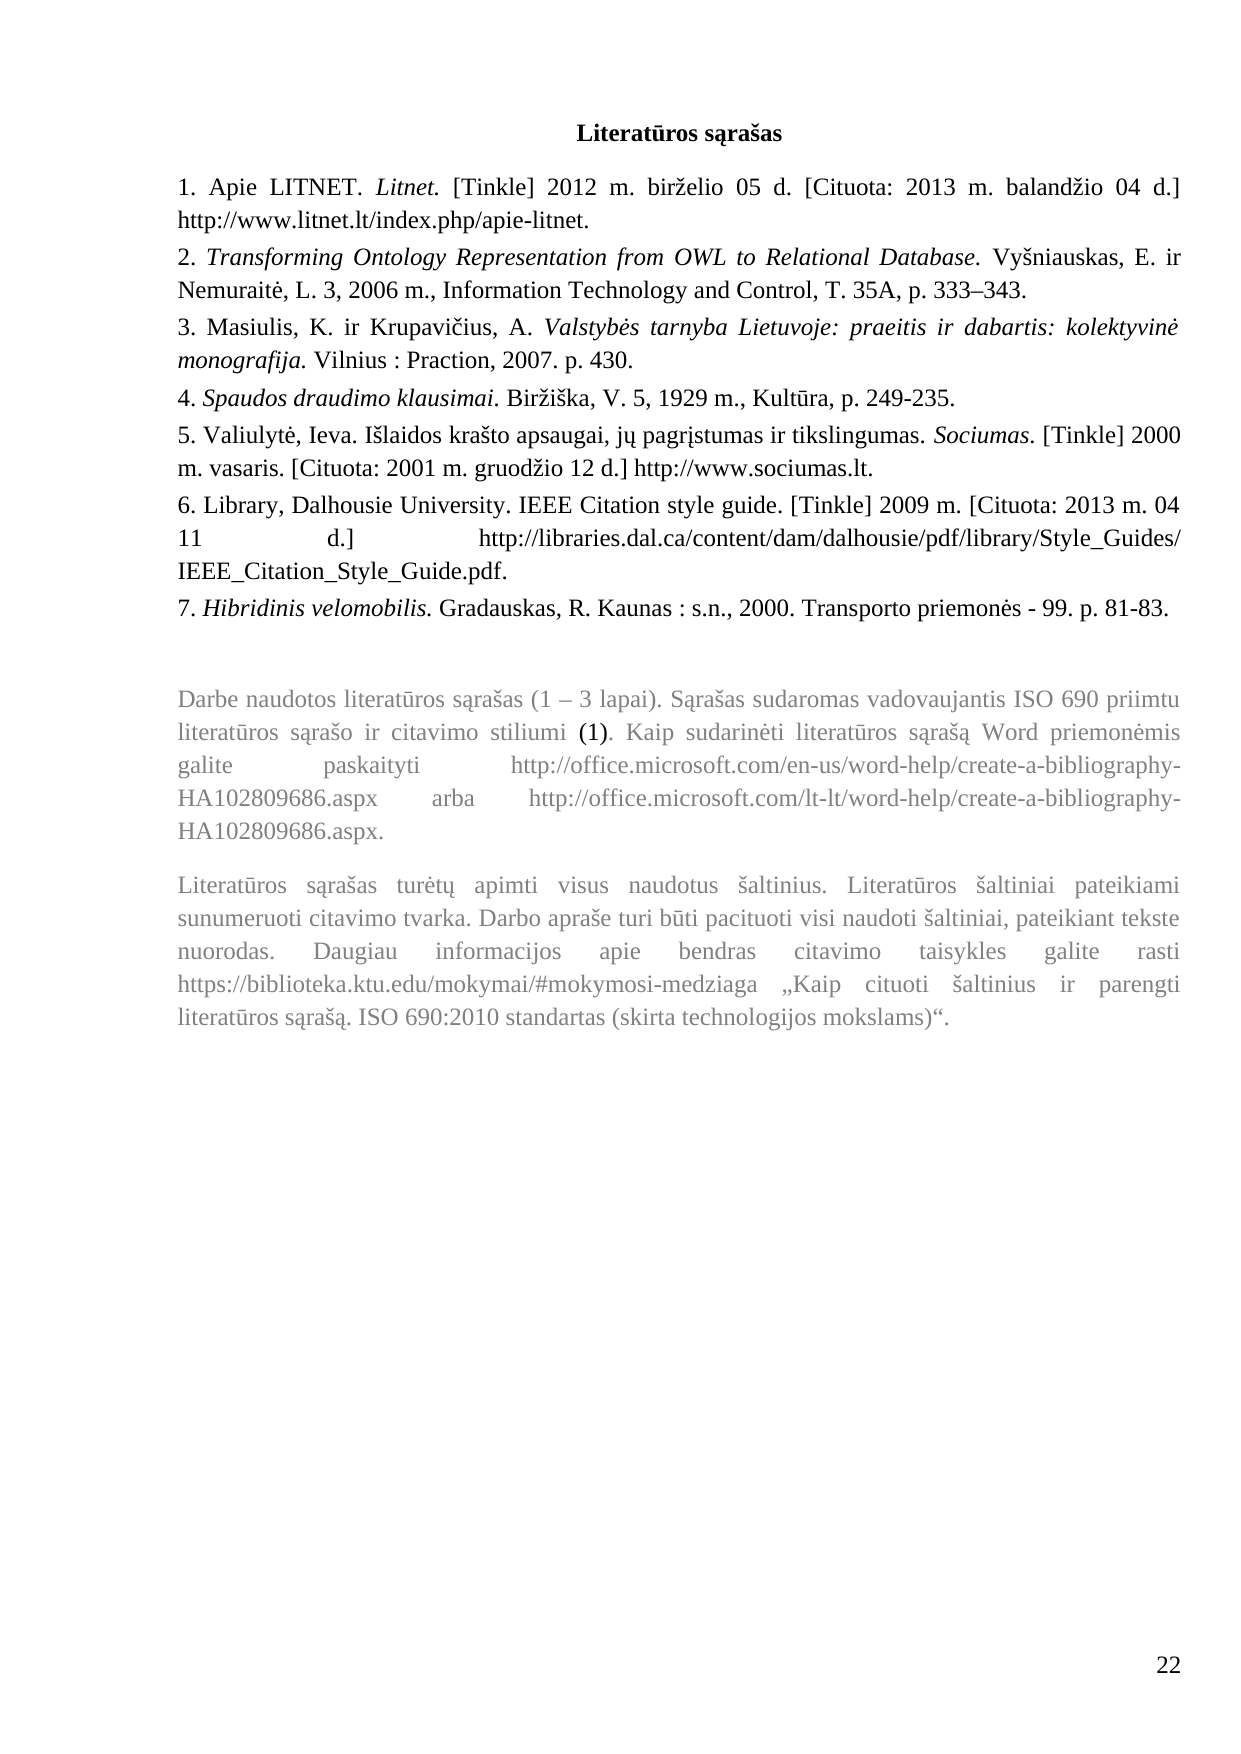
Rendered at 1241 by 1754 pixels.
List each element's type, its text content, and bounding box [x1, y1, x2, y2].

text Darbe naudotos literatūros sąrašas (1 – 3 lapai). Sąrašas sudaromas vadovaujantis ISO 690 priimtu literatūros sąrašo ir citavimo stiliumi . Kaip sudarinėti literatūros sąrašą Word priemonėmis galite paskaityti http://office.microsoft.com/en-us/word-help/create-a-bibliography-HA102809686.aspx arba http://office.microsoft.com/lt-lt/word-help/create-a-bibliography-HA102809686.aspx. [177, 684, 1181, 845]
text Literatūros sąrašas [177, 118, 1181, 147]
list 3. Masiulis, K. ir Krupavičius, A. Valstybės tarnyba Lietuvoje: praeitis ir dabartis: kolektyvinė monografija. Vilnius : Praction, 2007. p. 430. [177, 312, 1181, 374]
list 7. Hibridinis velomobilis. Gradauskas, R. Kaunas : s.n., 2000. Transporto priemonės - 99. p. 81-83. [177, 593, 1181, 622]
list 1. Apie LITNET. Litnet. [Tinkle] 2012 m. birželio 05 d. [Cituota: 2013 m. balandžio 04 d.] http://www.litnet.lt/index.php/apie-litnet. [177, 172, 1181, 234]
text Literatūros sąrašas turėtų apimti visus naudotus šaltinius. Literatūros šaltiniai pateikiami sunumeruoti citavimo tvarka. Darbo apraše turi būti pacituoti visi naudoti šaltiniai, pateikiant tekste nuorodas. Daugiau informacijos apie bendras citavimo taisykles galite rasti https://biblioteka.ktu.edu/mokymai/#mokymosi-medziaga „Kaip cituoti šaltinius ir parengti literatūros sąrašą. ISO 690:2010 standartas (skirta technologijos mokslams)“. [177, 870, 1181, 1031]
list 6. Library, Dalhousie University. IEEE Citation style guide. [Tinkle] 2009 m. [Cituota: 2013 m. 04 11 d.] http://libraries.dal.ca/content/dam/dalhousie/pdf/library/Style_Guides/IEEE_Citation_Style_Guide.pdf. [177, 490, 1181, 585]
list 5. Valiulytė, Ieva. Išlaidos krašto apsaugai, jų pagrįstumas ir tikslingumas. Sociumas. [Tinkle] 2000 m. vasaris. [Cituota: 2001 m. gruodžio 12 d.] http://www.sociumas.lt. [177, 420, 1181, 482]
list 4. Spaudos draudimo klausimai. Biržiška, V. 5, 1929 m., Kultūra, p. 249-235. [177, 383, 1181, 411]
list 2. Transforming Ontology Representation from OWL to Relational Database. Vyšniauskas, E. ir Nemuraitė, L. 3, 2006 m., Information Technology and Control, T. 35A, p. 333–343. [177, 242, 1181, 304]
